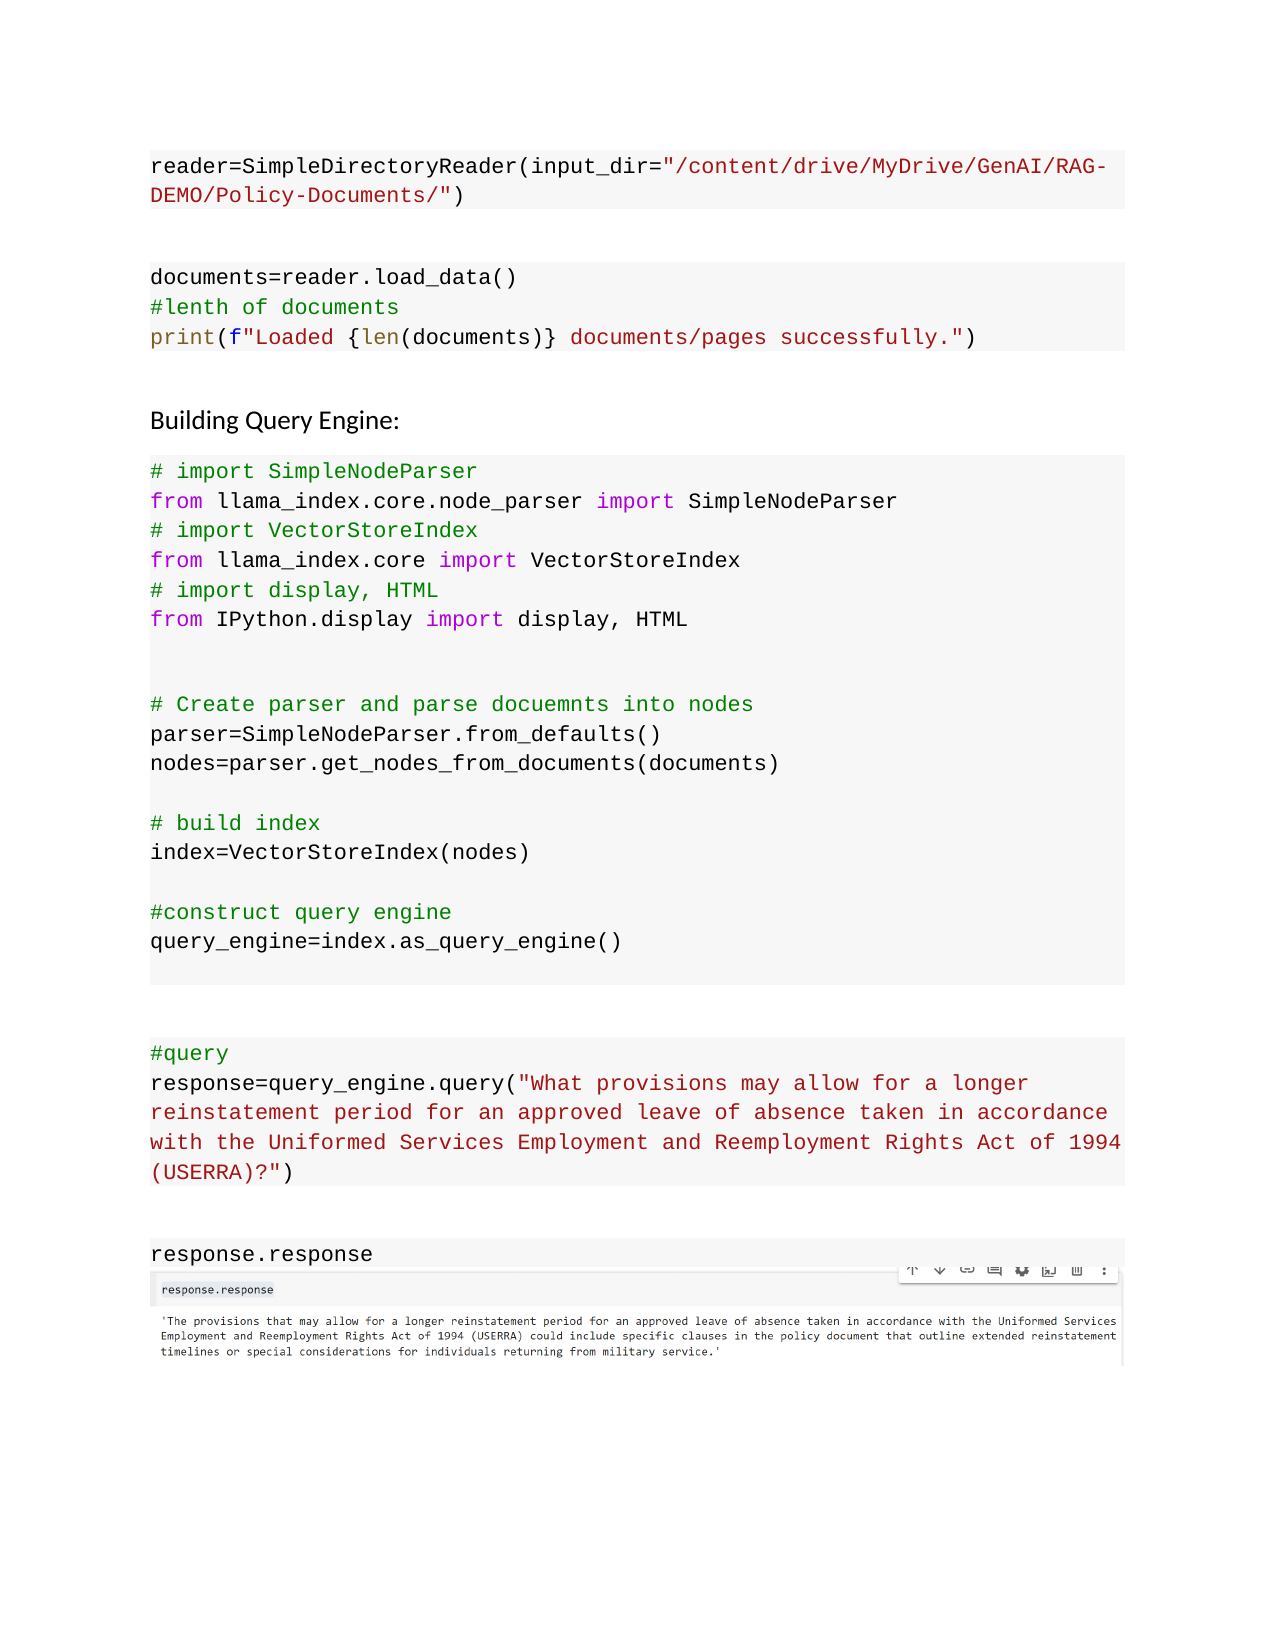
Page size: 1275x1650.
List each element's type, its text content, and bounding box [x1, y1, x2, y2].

text # import VectorStoreIndex [150, 515, 1125, 544]
text #lenth of documents [150, 291, 1125, 321]
picture [150, 1267, 1125, 1366]
text # Create parser and parse docuemnts into nodes [150, 688, 1125, 718]
text # build index [150, 807, 1125, 837]
text from llama_index.core.node_parser import SimpleNodeParser [150, 485, 1125, 515]
text documents=reader.load_data() [150, 262, 1125, 291]
text from llama_index.core import VectorStoreIndex [150, 544, 1125, 574]
text response.response [150, 1238, 1125, 1267]
text index=VectorStoreIndex(nodes) [150, 837, 1125, 866]
text Building Query Engine: [150, 403, 1125, 436]
text #construct query engine [150, 896, 1125, 926]
text nodes=parser.get_nodes_from_documents(documents) [150, 747, 1125, 777]
text response=query_engine.query("What provisions may allow for a longer reinstatement period for an approved leave of absence taken in accordance with the Uniformed Services Employment and Reemployment Rights Act of 1994 (USERRA)?") [150, 1067, 1125, 1186]
text parser=SimpleNodeParser.from_defaults() [150, 718, 1125, 747]
text print(f"Loaded {len(documents)} documents/pages successfully.") [150, 321, 1125, 351]
text # import display, HTML [150, 574, 1125, 604]
text #query [150, 1037, 1125, 1067]
text query_engine=index.as_query_engine() [150, 926, 1125, 955]
text reader=SimpleDirectoryReader(input_dir="/content/drive/MyDrive/GenAI/RAG-DEMO/Policy-Documents/") [150, 150, 1125, 209]
text from IPython.display import display, HTML [150, 604, 1125, 633]
text # import SimpleNodeParser [150, 455, 1125, 485]
